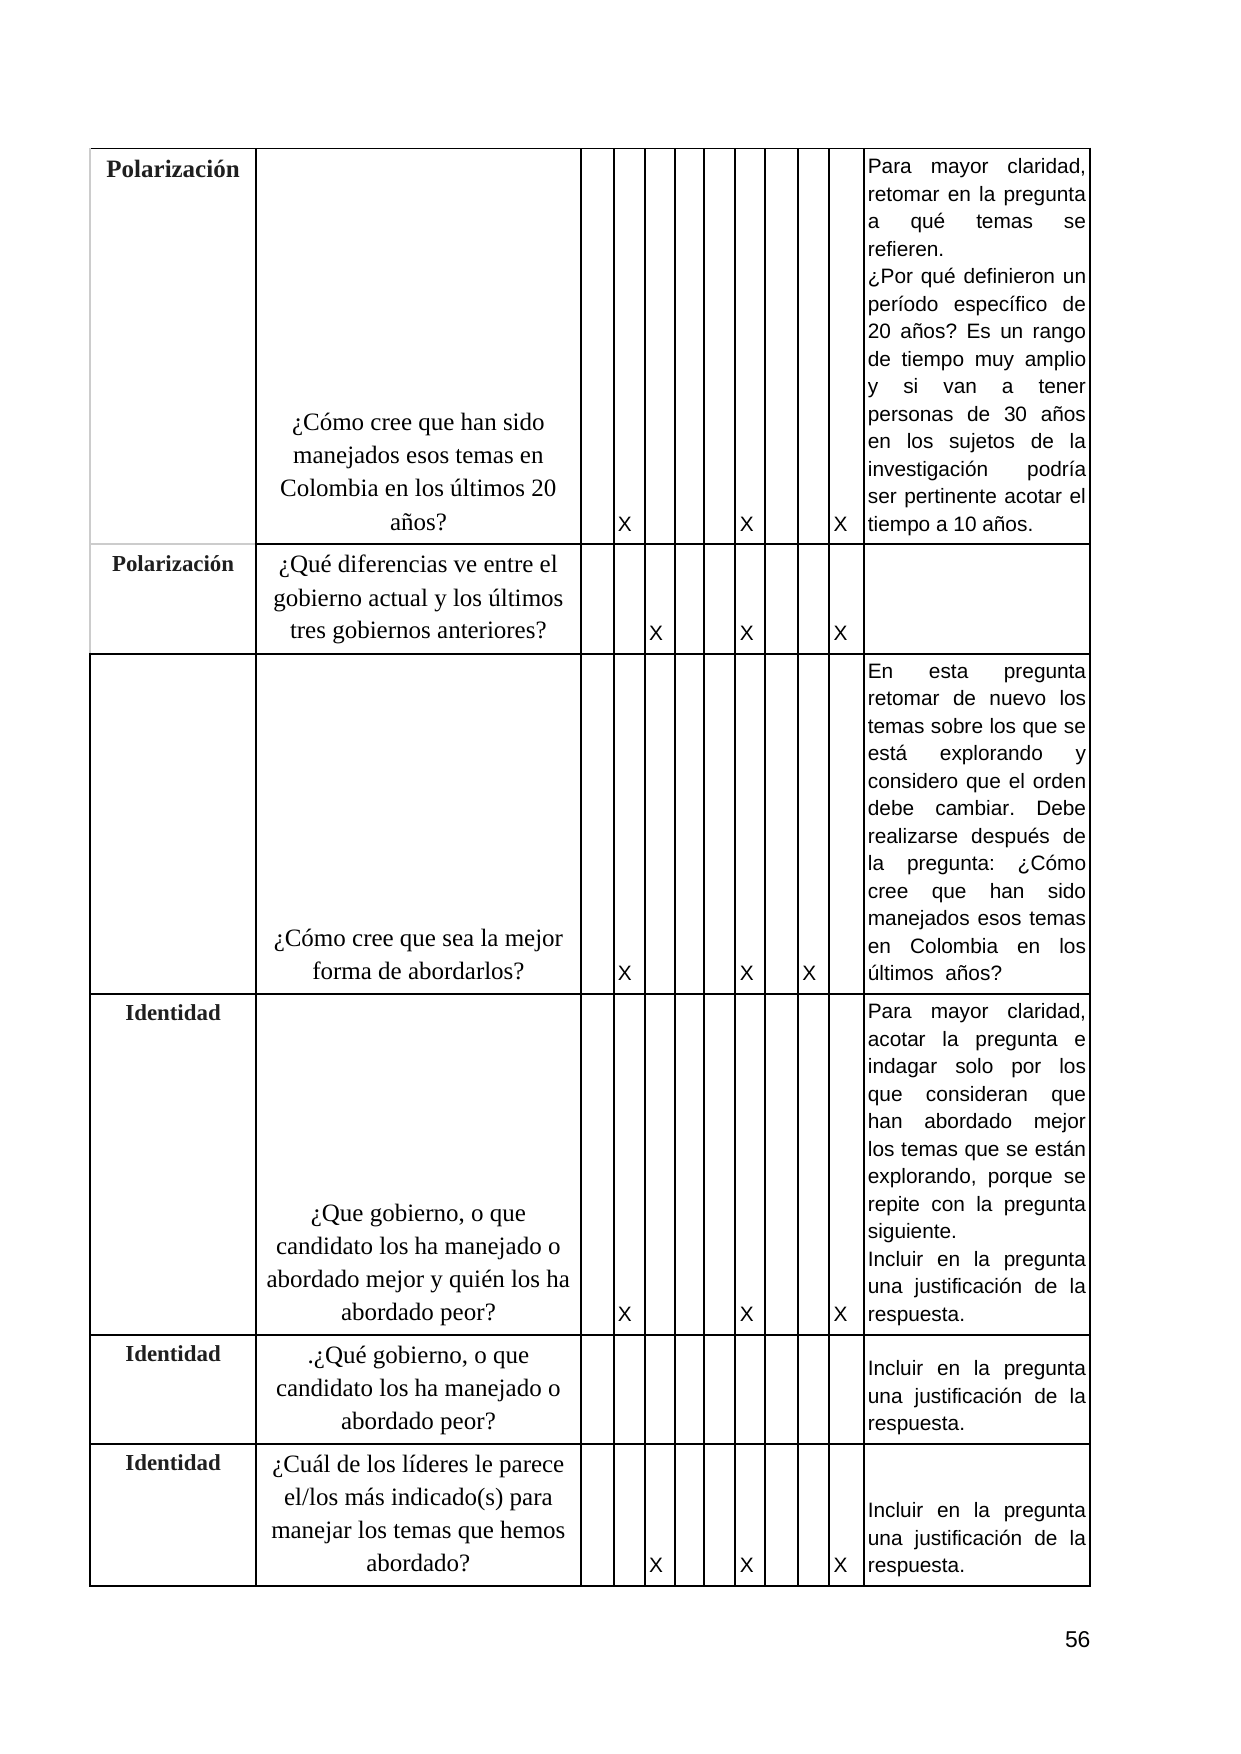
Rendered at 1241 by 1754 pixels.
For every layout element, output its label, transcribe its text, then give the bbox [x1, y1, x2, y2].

table_cell ¿Cuál de los líderes le parece el/los más indicado(s) para manejar los temas que hemos abordado? [257, 1445, 580, 1585]
table_cell X [736, 995, 764, 1334]
table_cell [646, 149, 674, 543]
table_cell [91, 655, 255, 993]
table_cell Polarización [91, 545, 255, 652]
table_cell [799, 545, 828, 652]
table_cell En esta pregunta retomar de nuevo los temas sobre los que se está explorando y considero que el orden debe cambiar. Debe realizarse después de la pregunta: ¿Cómo cree que han sido manejados esos temas en Colombia en los últimos años? [865, 655, 1089, 993]
table_cell [646, 655, 674, 993]
table_cell X [646, 1445, 674, 1585]
table_cell [799, 149, 828, 543]
table_cell ¿Qué diferencias ve entre el gobierno actual y los últimos tres gobiernos anteriores? [257, 545, 580, 652]
table_cell X [736, 1445, 764, 1585]
table_cell [766, 995, 797, 1334]
table_cell [799, 995, 828, 1334]
table_cell [676, 1336, 703, 1443]
table_cell [582, 149, 613, 543]
table_cell [705, 1336, 734, 1443]
table_cell Incluir en la pregunta una justificación de la respuesta. [865, 1445, 1089, 1585]
table_cell [705, 1445, 734, 1585]
table_cell [646, 995, 674, 1334]
table_cell [582, 1445, 613, 1585]
table_cell Identidad [91, 1445, 255, 1585]
table_cell [705, 149, 734, 543]
table_cell X [799, 655, 828, 993]
table_cell [676, 1445, 703, 1585]
table_cell [799, 1336, 828, 1443]
table_cell [705, 995, 734, 1334]
table_cell X [830, 149, 863, 543]
table_cell [615, 545, 644, 652]
table_cell X [830, 995, 863, 1334]
table_cell Identidad [91, 1336, 255, 1443]
table_cell Para mayor claridad, acotar la pregunta e indagar solo por los que consideran que han abordado mejor los temas que se están explorando, porque se repite con la pregunta siguiente. Incluir en la pregunta una justificación de la respuesta. [865, 995, 1089, 1334]
table_cell X [615, 655, 644, 993]
table_cell ¿Cómo cree que sea la mejor forma de abordarlos? [257, 655, 580, 993]
table_cell X [615, 149, 644, 543]
table_cell [676, 545, 703, 652]
table_cell [766, 655, 797, 993]
table_cell [615, 1336, 644, 1443]
table_cell X [736, 545, 764, 652]
table_cell [705, 655, 734, 993]
table_cell [799, 1445, 828, 1585]
table_cell [582, 995, 613, 1334]
table_cell ¿Cómo cree que han sido manejados esos temas en Colombia en los últimos 20 años? [257, 149, 580, 543]
table_cell [705, 545, 734, 652]
table_cell [582, 655, 613, 993]
table_cell X [736, 149, 764, 543]
table_cell X [615, 995, 644, 1334]
table_cell [865, 545, 1089, 652]
table_cell Incluir en la pregunta una justificación de la respuesta. [865, 1336, 1089, 1443]
table_cell [582, 545, 613, 652]
table_cell Identidad [91, 995, 255, 1334]
table_cell [766, 1336, 797, 1443]
table_cell Polarización [91, 149, 255, 543]
table_cell X [646, 545, 674, 652]
table_cell [676, 995, 703, 1334]
table_cell [830, 655, 863, 993]
table_cell [582, 1336, 613, 1443]
table_cell [646, 1336, 674, 1443]
table_cell [736, 1336, 764, 1443]
table_cell [676, 655, 703, 993]
table_cell ¿Que gobierno, o que candidato los ha manejado o abordado mejor y quién los ha abordado peor? [257, 995, 580, 1334]
table_cell X [830, 545, 863, 652]
table_cell [766, 1445, 797, 1585]
table_cell .¿Qué gobierno, o que candidato los ha manejado o abordado peor? [257, 1336, 580, 1443]
table_cell [766, 149, 797, 543]
table_cell X [736, 655, 764, 993]
table_cell [830, 1336, 863, 1443]
table_cell Para mayor claridad, retomar en la pregunta a qué temas se refieren. ¿Por qué definieron un período específico de 20 años? Es un rango de tiempo muy amplio y si van a tener personas de 30 años en los sujetos de la investigación podría ser pertinente acotar el tiempo a 10 años. [865, 149, 1089, 543]
table_cell [766, 545, 797, 652]
table_cell X [830, 1445, 863, 1585]
table_cell [615, 1445, 644, 1585]
table_cell [676, 149, 703, 543]
